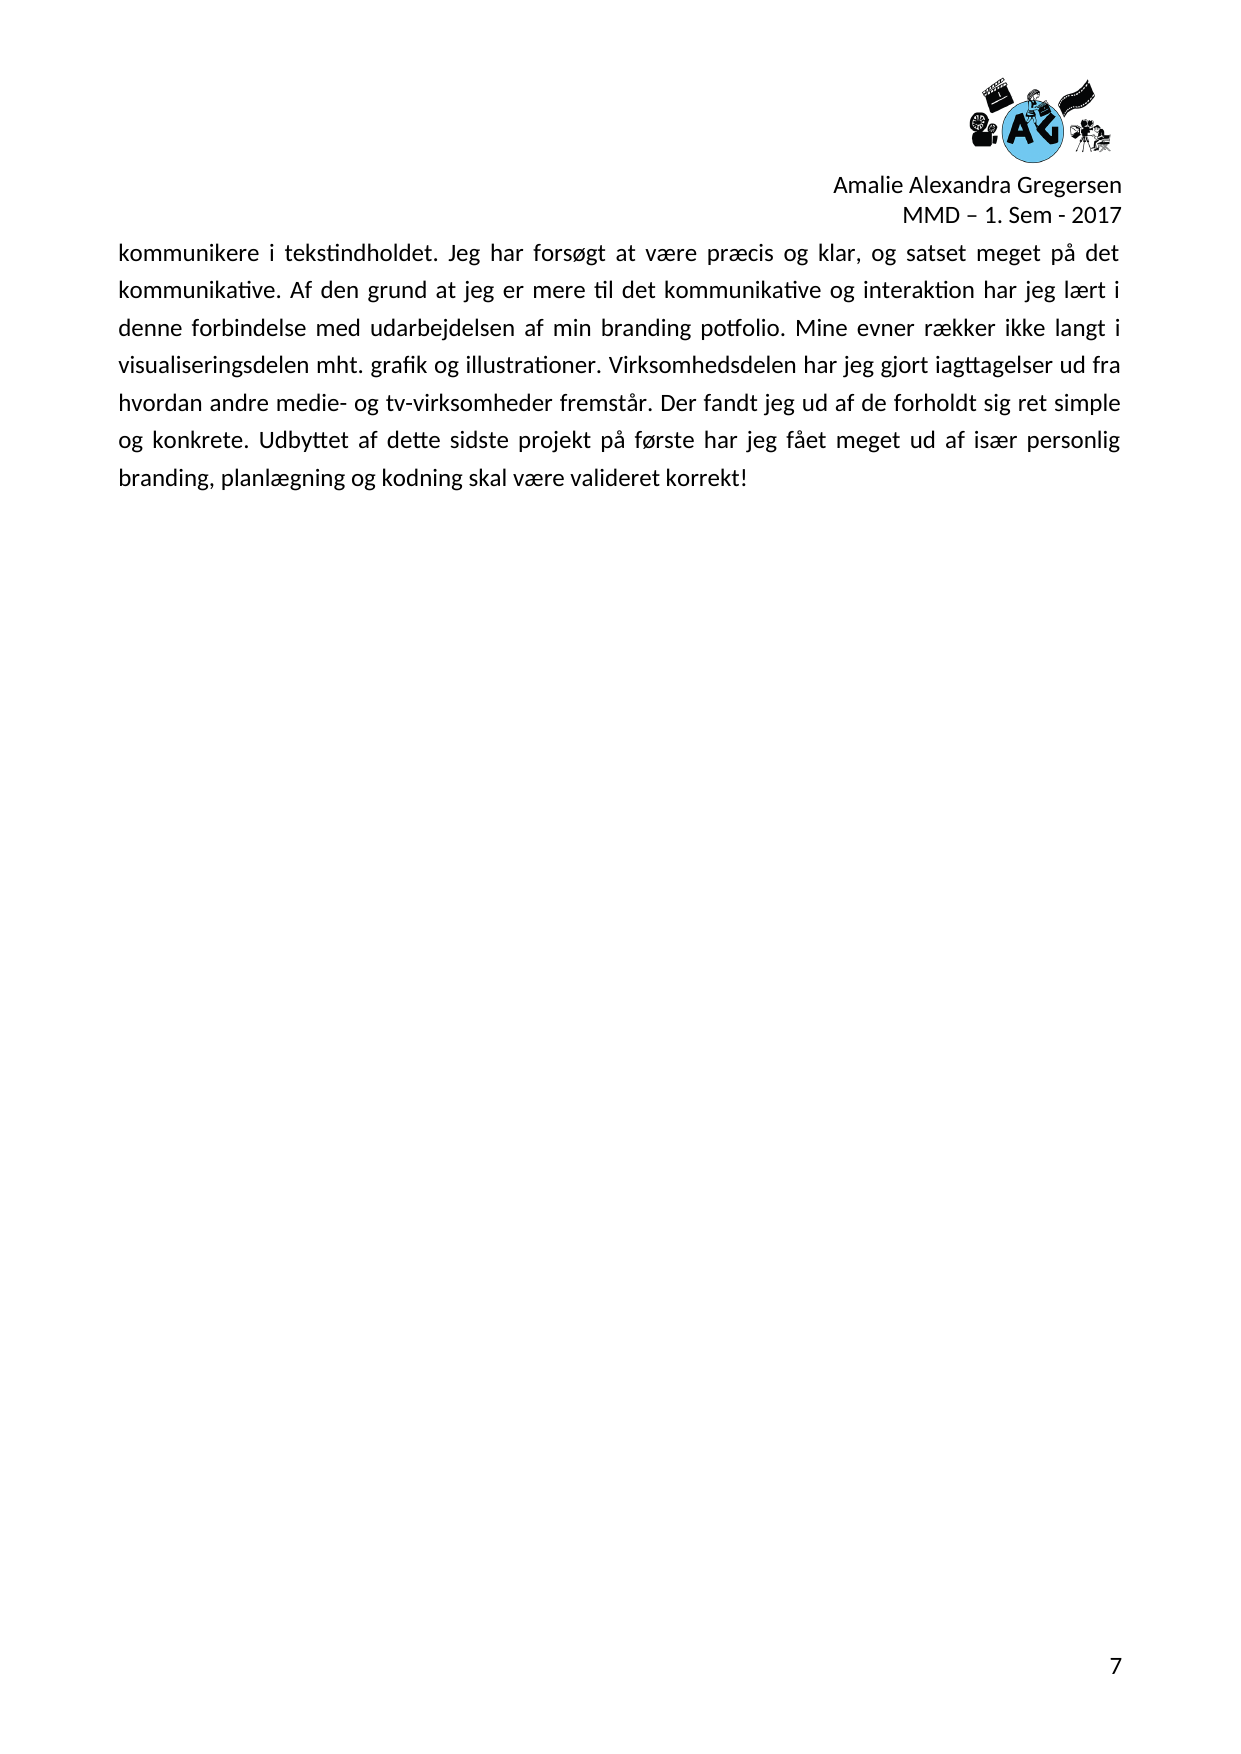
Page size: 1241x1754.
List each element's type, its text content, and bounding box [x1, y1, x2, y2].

picture [942, 73, 1123, 169]
